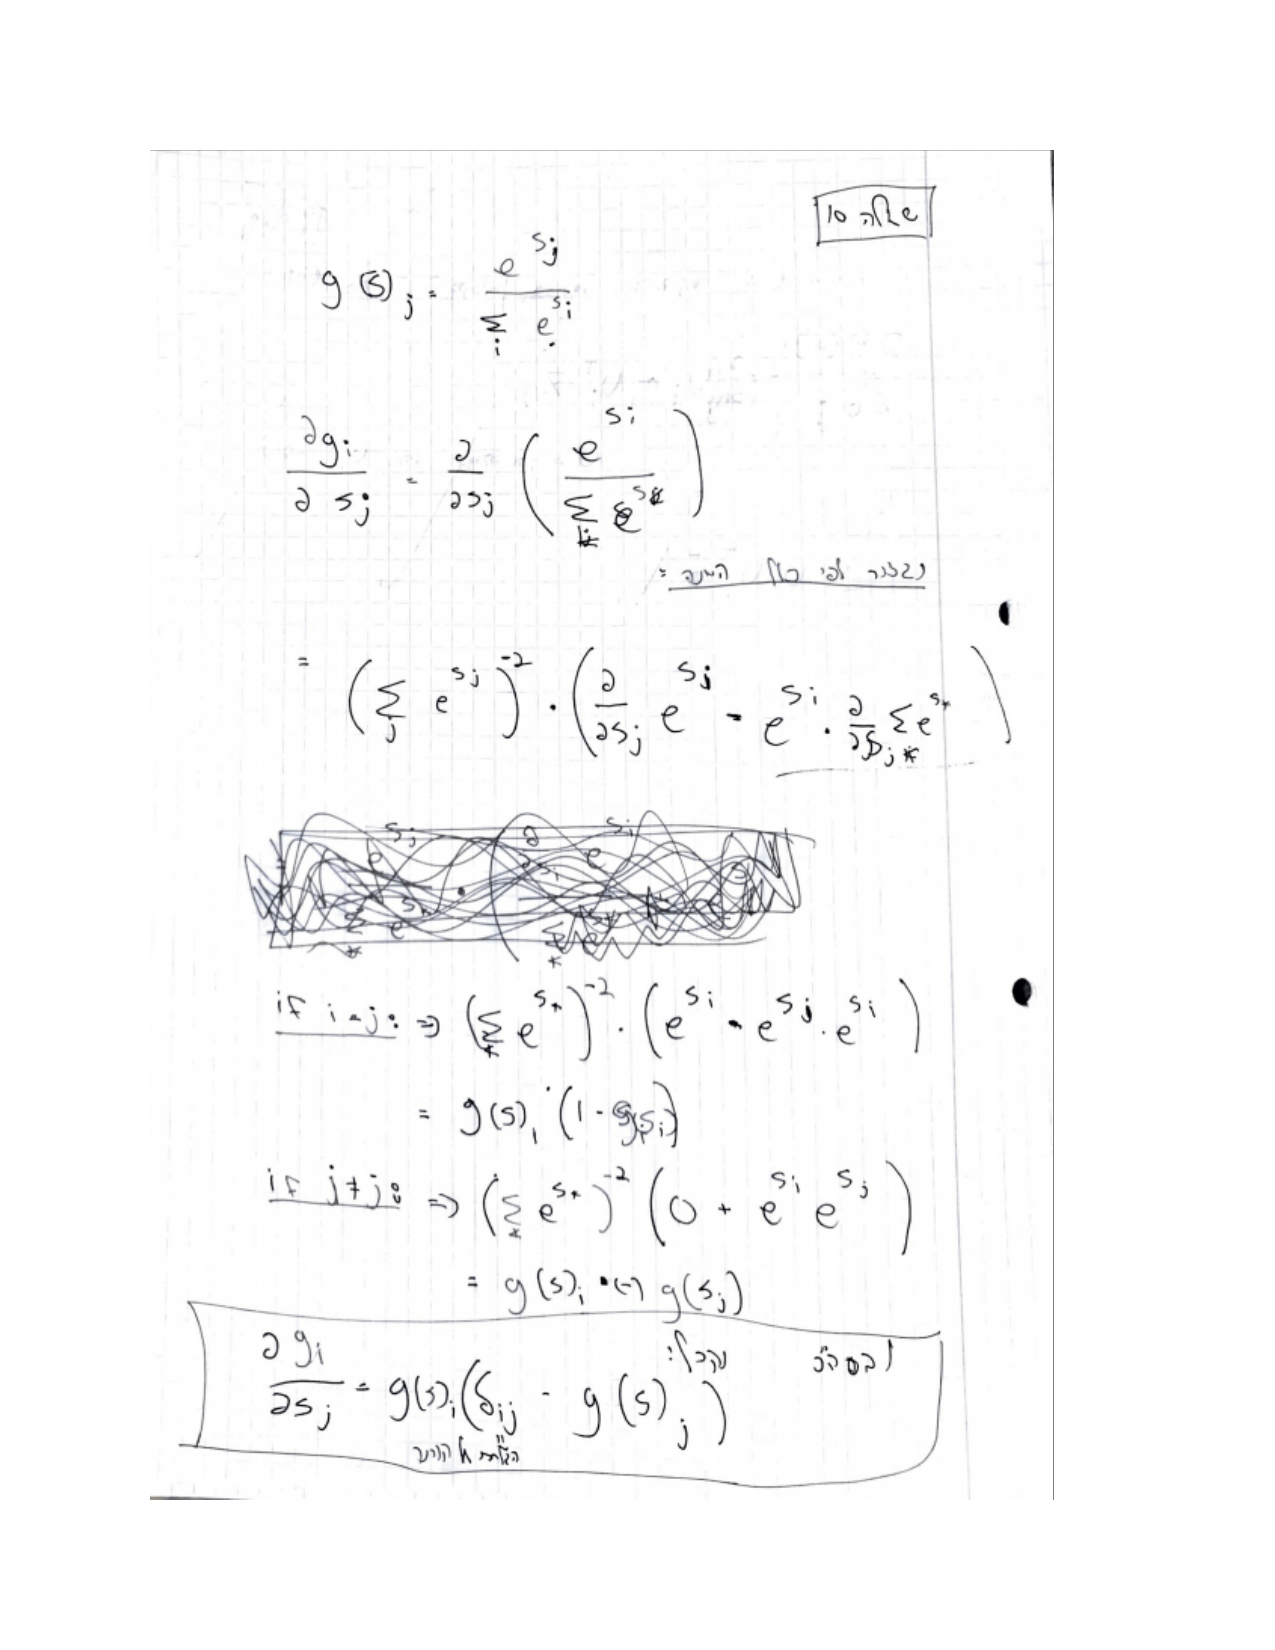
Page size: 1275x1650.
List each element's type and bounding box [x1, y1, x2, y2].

picture [150, 150, 1054, 1500]
